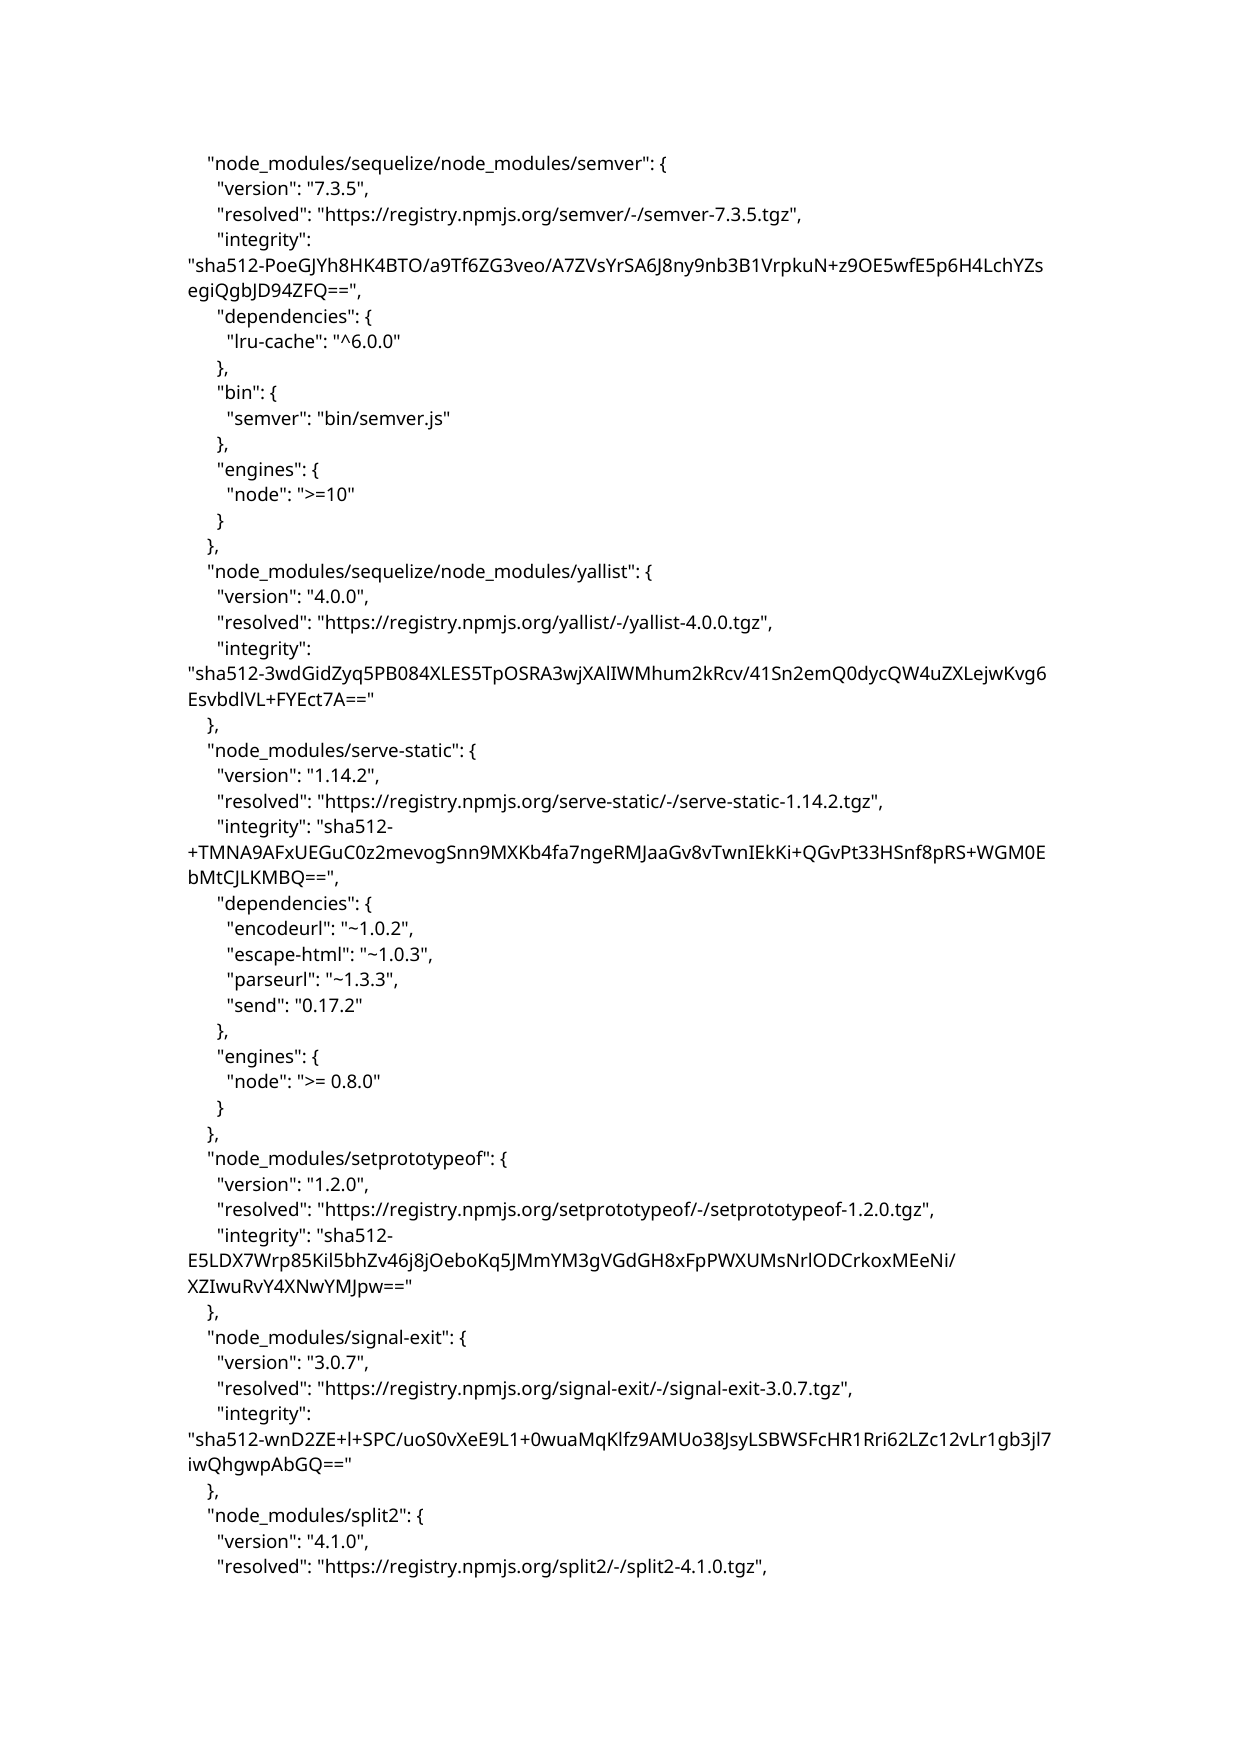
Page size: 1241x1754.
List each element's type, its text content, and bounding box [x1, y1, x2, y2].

text "dependencies": { [187, 890, 1053, 916]
text "dependencies": { [187, 303, 1053, 329]
text "resolved": "https://registry.npmjs.org/signal-exit/-/signal-exit-3.0.7.tgz", [187, 1375, 1053, 1401]
text } [187, 1094, 1053, 1120]
text } [187, 507, 1053, 533]
text "send": "0.17.2" [187, 992, 1053, 1018]
text "version": "1.2.0", [187, 1171, 1053, 1196]
text "node_modules/split2": { [187, 1503, 1053, 1528]
text }, [187, 533, 1053, 558]
text "parseurl": "~1.3.3", [187, 967, 1053, 992]
text "engines": { [187, 456, 1053, 482]
text }, [187, 1298, 1053, 1324]
text "node_modules/sequelize/node_modules/yallist": { [187, 558, 1053, 584]
text }, [187, 711, 1053, 737]
text "semver": "bin/semver.js" [187, 405, 1053, 431]
text "version": "7.3.5", [187, 176, 1053, 201]
text "integrity": "sha512-PoeGJYh8HK4BTO/a9Tf6ZG3veo/A7ZVsYrSA6J8ny9nb3B1VrpkuN+z9OE5wfE5p6H4LchYZsegiQgbJD94ZFQ==", [187, 227, 1053, 303]
text "encodeurl": "~1.0.2", [187, 916, 1053, 941]
text "version": "1.14.2", [187, 762, 1053, 788]
text }, [187, 1018, 1053, 1043]
text "resolved": "https://registry.npmjs.org/serve-static/-/serve-static-1.14.2.tgz", [187, 788, 1053, 813]
text }, [187, 1120, 1053, 1145]
text "node": ">= 0.8.0" [187, 1069, 1053, 1094]
text "node_modules/serve-static": { [187, 737, 1053, 762]
text "bin": { [187, 380, 1053, 405]
text "node": ">=10" [187, 482, 1053, 507]
text "engines": { [187, 1043, 1053, 1069]
text "version": "4.0.0", [187, 584, 1053, 609]
text }, [187, 354, 1053, 380]
text "integrity": "sha512-wnD2ZE+l+SPC/uoS0vXeE9L1+0wuaMqKlfz9AMUo38JsyLSBWSFcHR1Rri62LZc12vLr1gb3jl7iwQhgwpAbGQ==" [187, 1401, 1053, 1477]
text "node_modules/sequelize/node_modules/semver": { [187, 150, 1053, 176]
text }, [187, 431, 1053, 456]
text "lru-cache": "^6.0.0" [187, 329, 1053, 354]
text "integrity": "sha512-+TMNA9AFxUEGuC0z2mevogSnn9MXKb4fa7ngeRMJaaGv8vTwnIEkKi+QGvPt33HSnf8pRS+WGM0EbMtCJLKMBQ==", [187, 813, 1053, 890]
text "resolved": "https://registry.npmjs.org/semver/-/semver-7.3.5.tgz", [187, 201, 1053, 227]
text "integrity": "sha512-3wdGidZyq5PB084XLES5TpOSRA3wjXAlIWMhum2kRcv/41Sn2emQ0dycQW4uZXLejwKvg6EsvbdlVL+FYEct7A==" [187, 635, 1053, 711]
text "resolved": "https://registry.npmjs.org/split2/-/split2-4.1.0.tgz", [187, 1554, 1053, 1579]
text "integrity": "sha512-E5LDX7Wrp85Kil5bhZv46j8jOeboKq5JMmYM3gVGdGH8xFpPWXUMsNrlODCrkoxMEeNi/XZIwuRvY4XNwYMJpw==" [187, 1222, 1053, 1298]
text "escape-html": "~1.0.3", [187, 941, 1053, 967]
text "version": "3.0.7", [187, 1349, 1053, 1375]
text "node_modules/setprototypeof": { [187, 1145, 1053, 1171]
text "resolved": "https://registry.npmjs.org/yallist/-/yallist-4.0.0.tgz", [187, 609, 1053, 635]
text "resolved": "https://registry.npmjs.org/setprototypeof/-/setprototypeof-1.2.0.tgz", [187, 1196, 1053, 1222]
text "version": "4.1.0", [187, 1528, 1053, 1554]
text "node_modules/signal-exit": { [187, 1324, 1053, 1349]
text }, [187, 1477, 1053, 1503]
